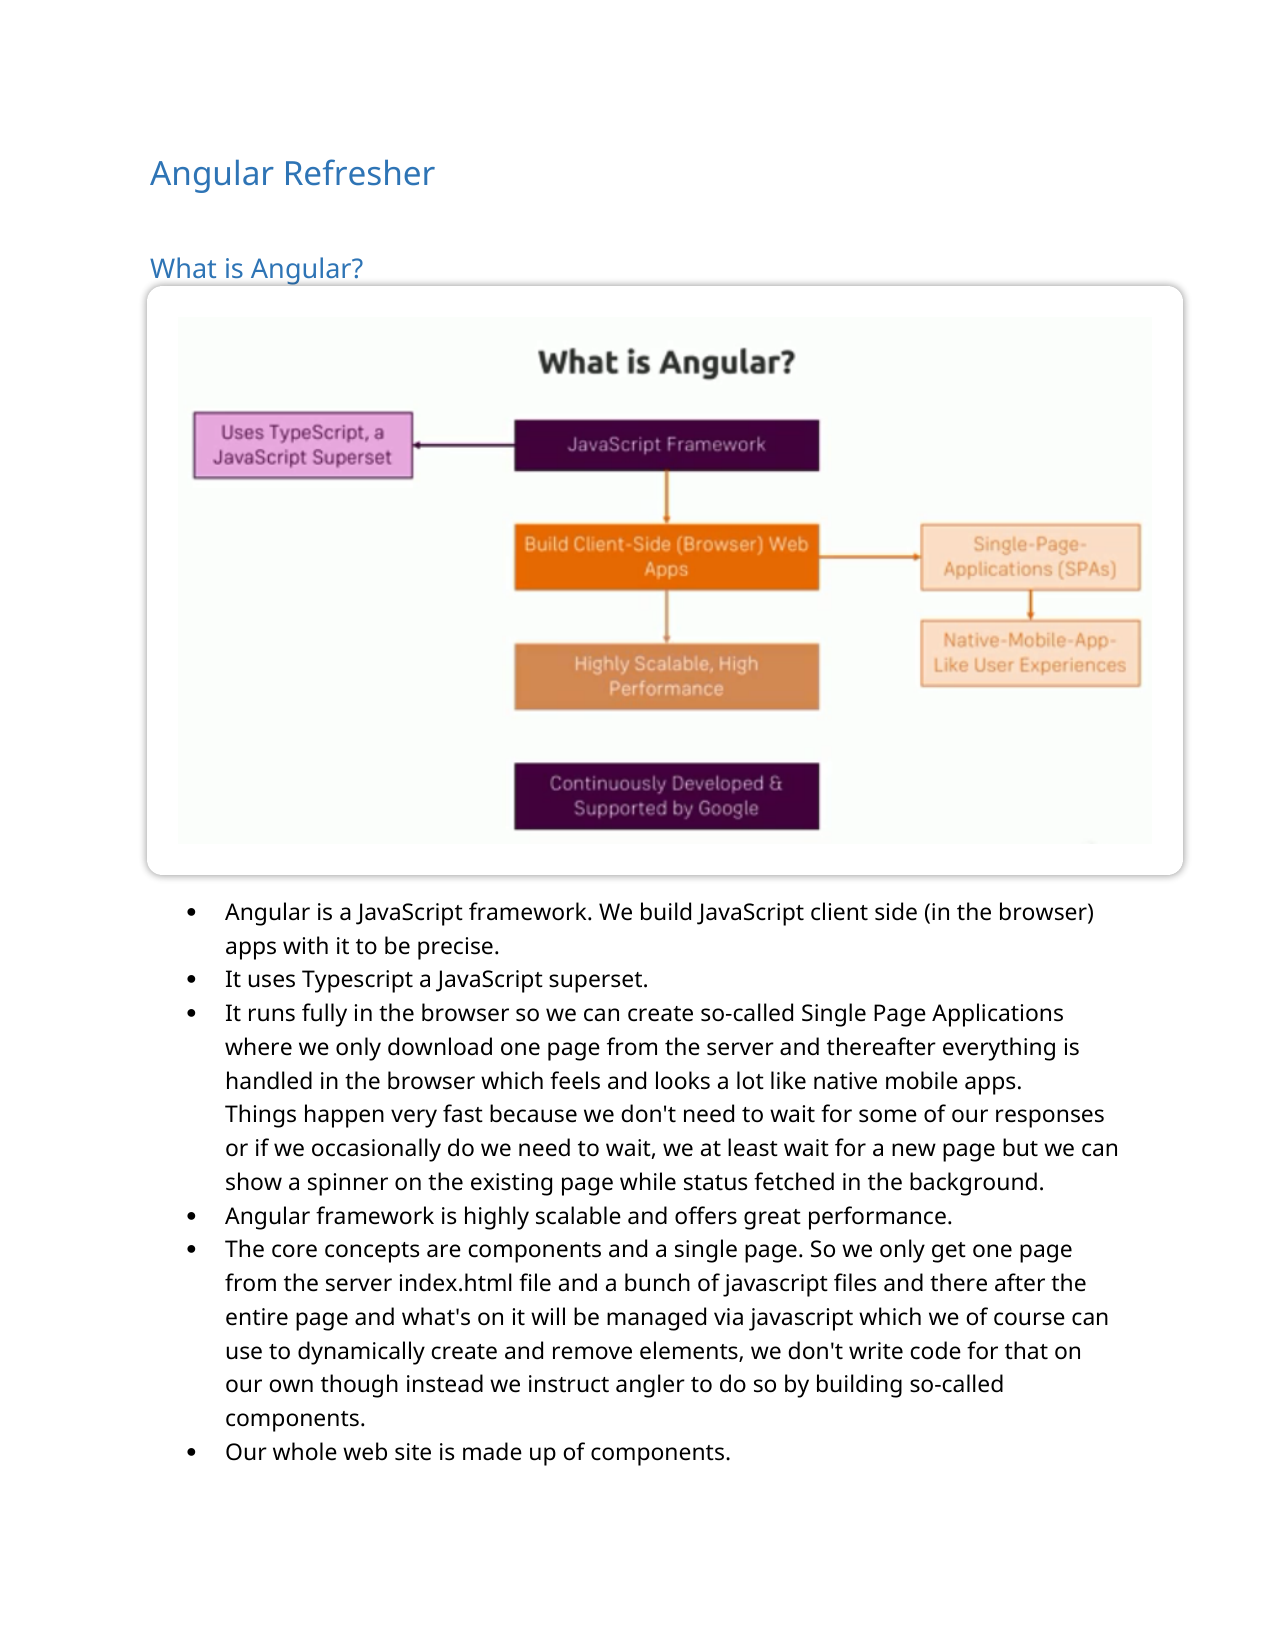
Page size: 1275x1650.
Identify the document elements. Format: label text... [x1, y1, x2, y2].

picture [178, 317, 1152, 844]
list Angular is a JavaScript framework. We build JavaScript client side (in the browser) apps with it to be precise. [187, 896, 1125, 961]
list The core concepts are components and a single page. So we only get one page from the server index.html file and a bunch of javascript files and there after the entire page and what's on it will be managed via javascript which we of course can use to dynamically create and remove elements, we don't write code for that on our own though instead we instruct angler to do so by building so-called components. [187, 1233, 1125, 1433]
list Angular framework is highly scalable and offers great performance. [187, 1200, 1125, 1231]
subtitle Angular Refresher [150, 150, 1125, 195]
subtitle What is Angular? [150, 249, 1125, 284]
list It uses Typescript a JavaScript superset. [187, 963, 1125, 995]
list Our whole web site is made up of components. [187, 1436, 1125, 1467]
list It runs fully in the browser so we can create so-called Single Page Applications where we only download one page from the server and thereafter everything is handled in the browser which feels and looks a lot like native mobile apps. Things happen very fast because we don't need to wait for some of our responses or if we occasionally do we need to wait, we at least wait for a new page but we can show a spinner on the existing page while status fetched in the background. [187, 997, 1125, 1197]
